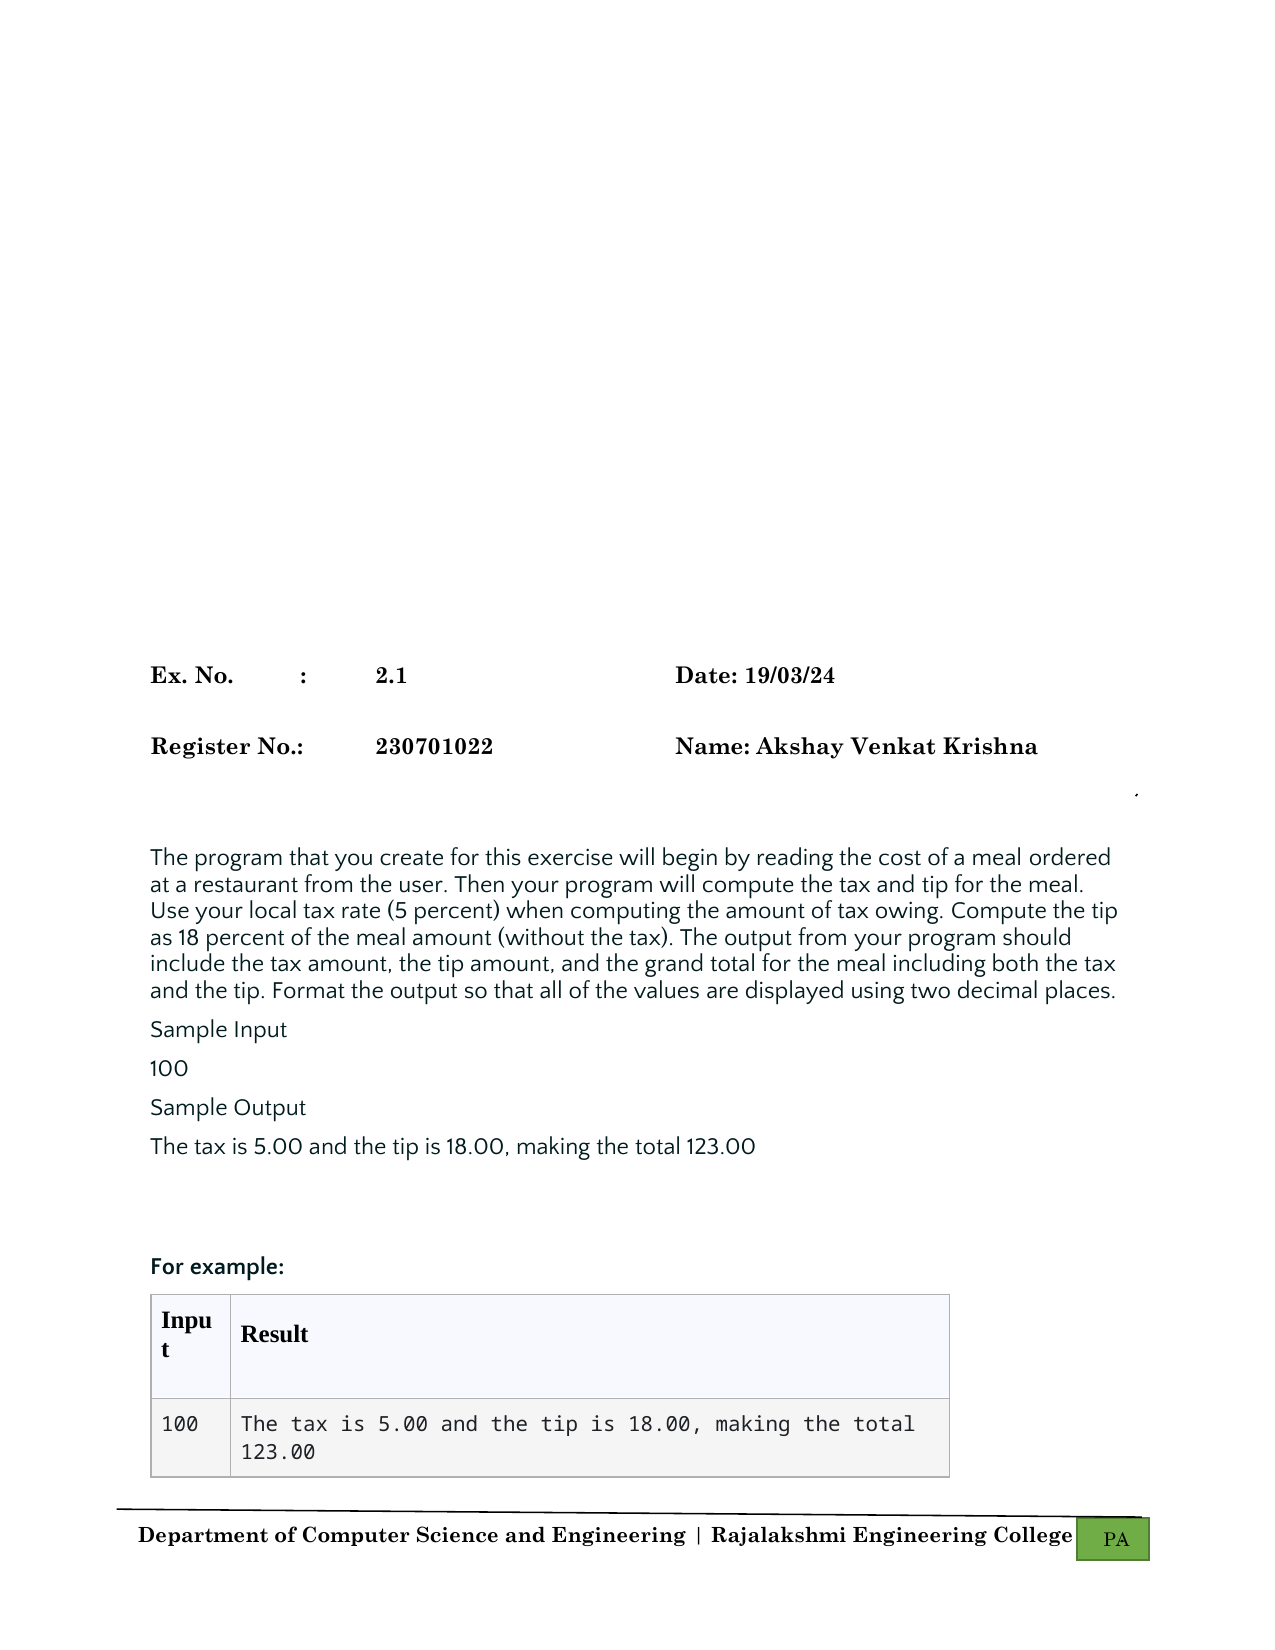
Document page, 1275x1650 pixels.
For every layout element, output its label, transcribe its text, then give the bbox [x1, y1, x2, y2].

text The tax is 5.00 and the tip is 18.00, making the total 123.00 [150, 1134, 1125, 1161]
text 100 [150, 1056, 1125, 1083]
text Ex. No. : 2.1 Date: 19/03/24 [150, 661, 1125, 689]
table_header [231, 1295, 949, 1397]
text The program that you create for this exercise will begin by reading the cost of a meal ordered at a restaurant from the user. Then your program will compute the tax and tip for the meal. Use your local tax rate (5 percent) when computing the amount of tax owing. Compute the tip as 18 percent of the meal amount (without the tax). The output from your program should include the tax amount, the tip amount, and the grand total for the meal including both the tax and the tip. Format the output so that all of the values are displayed using two decimal places. [150, 845, 1125, 1004]
text Sample Input [150, 1017, 1125, 1043]
text For example: [150, 1254, 1125, 1281]
text Sample Output [150, 1095, 1125, 1122]
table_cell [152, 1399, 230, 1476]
text Register No.: 230701022 Name: Akshay Venkat Krishna [150, 732, 1125, 759]
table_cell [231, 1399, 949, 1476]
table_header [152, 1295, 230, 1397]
